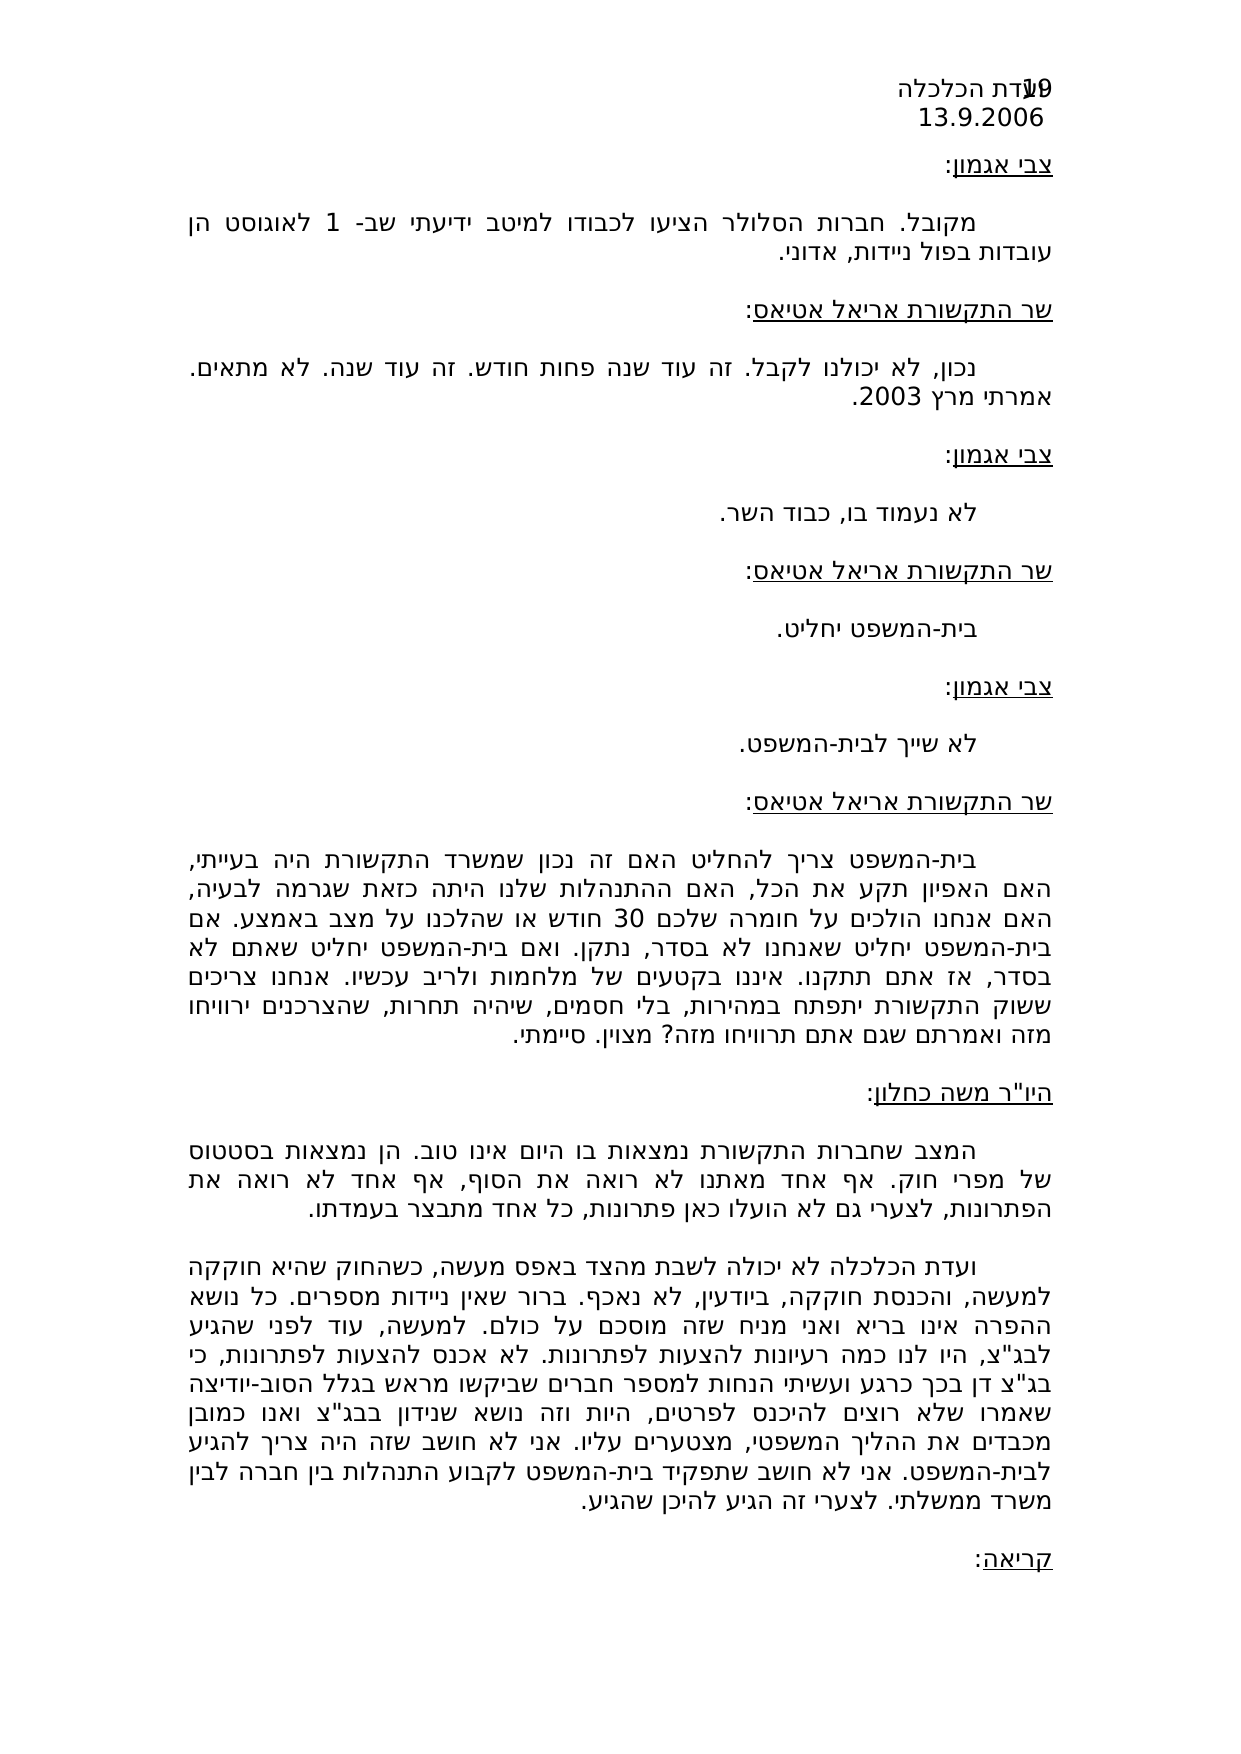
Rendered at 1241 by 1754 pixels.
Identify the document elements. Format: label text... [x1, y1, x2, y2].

text ועדת הכלכלה לא יכולה לשבת מהצד באפס מעשה, כשהחוק שהיא חוקקה למעשה, והכנסת חוקקה, ביודעין, לא נאכף. ברור שאין ניידות מספרים. כל נושא ההפרה אינו בריא ואני מניח שזה מוסכם על כולם. למעשה, עוד לפני שהגיע לבג"צ, היו לנו כמה רעיונות להצעות לפתרונות. לא אכנס להצעות לפתרונות, כי בג"צ דן בכך כרגע ועשיתי הנחות למספר חברים שביקשו מראש בגלל הסוב-יודיצה שאמרו שלא רוצים להיכנס לפרטים, היות וזה נושא שנידון בבג"צ ואנו כמובן מכבדים את ההליך המשפטי, מצטערים עליו. אני לא חושב שזה היה צריך להגיע לבית-המשפט. אני לא חושב שתפקיד בית-המשפט לקבוע התנהלות בין חברה לבין משרד ממשלתי. לצערי זה הגיע להיכן שהגיע. [187, 1252, 1053, 1515]
text צבי אגמון: [187, 440, 1053, 469]
text שר התקשורת אריאל אטיאס: [187, 295, 1053, 324]
text לא שייך לבית-המשפט. [187, 729, 1053, 759]
text המצב שחברות התקשורת נמצאות בו היום אינו טוב. הן נמצאות בסטטוס של מפרי חוק. אף אחד מאתנו לא רואה את הסוף, אף אחד לא רואה את הפתרונות, לצערי גם לא הועלו כאן פתרונות, כל אחד מתבצר בעמדתו. [187, 1136, 1053, 1224]
text שר התקשורת אריאל אטיאס: [187, 556, 1053, 585]
text שר התקשורת אריאל אטיאס: [187, 787, 1053, 817]
text מקובל. חברות הסלולר הציעו לכבודו למיטב ידיעתי שב- 1 לאוגוסט הן עובדות בפול ניידות, אדוני. [187, 208, 1053, 266]
text לא נעמוד בו, כבוד השר. [187, 498, 1053, 527]
text בית-המשפט צריך להחליט האם זה נכון שמשרד התקשורת היה בעייתי, האם האפיון תקע את הכל, האם ההתנהלות שלנו היתה כזאת שגרמה לבעיה, האם אנחנו הולכים על חומרה שלכם 30 חודש או שהלכנו על מצב באמצע. אם בית-המשפט יחליט שאנחנו לא בסדר, נתקן. ואם בית-המשפט יחליט שאתם לא בסדר, אז אתם תתקנו. איננו בקטעים של מלחמות ולריב עכשיו. אנחנו צריכים ששוק התקשורת יתפתח במהירות, בלי חסמים, שיהיה תחרות, שהצרכנים ירוויחו מזה ואמרתם שגם אתם תרוויחו מזה? מצוין. סיימתי. [187, 845, 1053, 1049]
text קריאה: [187, 1544, 1053, 1573]
text צבי אגמון: [187, 150, 1053, 179]
text נכון, לא יכולנו לקבל. זה עוד שנה פחות חודש. זה עוד שנה. לא מתאים. אמרתי מרץ 2003. [187, 353, 1053, 411]
text צבי אגמון: [187, 672, 1053, 701]
text בית-המשפט יחליט. [187, 614, 1053, 643]
text היו"ר משה כחלון: [187, 1078, 1053, 1107]
